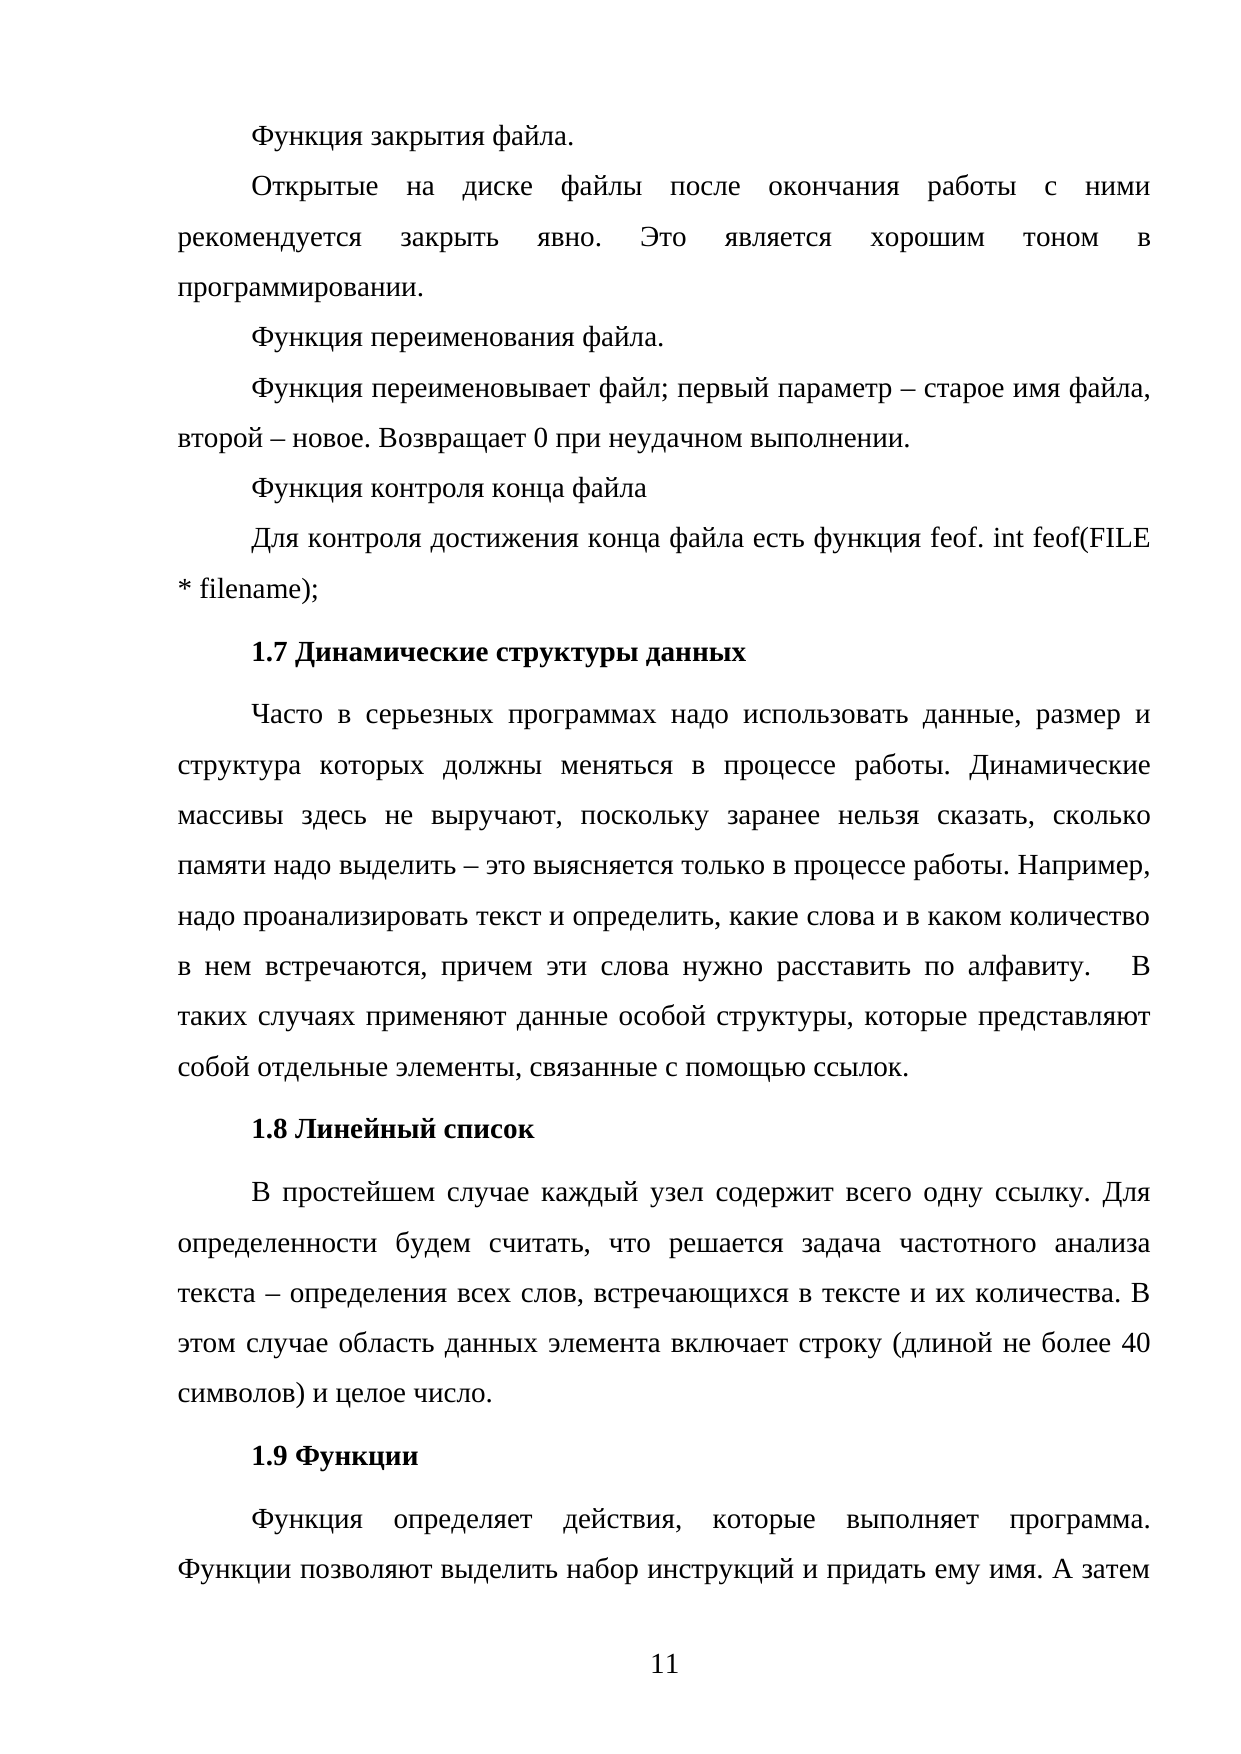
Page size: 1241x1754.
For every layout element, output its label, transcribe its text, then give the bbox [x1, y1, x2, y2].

text Функция закрытия файла. [177, 118, 1152, 152]
text Для контроля достижения конца файла есть функция feof. int feof(FILE * filename); [177, 521, 1152, 604]
text 1.7 Динамические структуры данных [177, 634, 1152, 667]
text Функция переименовывает файл; первый параметр – старое имя файла, второй – новое. Возвращает 0 при неудачном выполнении. [177, 370, 1152, 453]
text 1.8 Линейный список [177, 1112, 1152, 1145]
text Функция переименования файла. [177, 319, 1152, 353]
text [177, 1501, 1152, 1585]
text Открытые на диске файлы после окончания работы с ними рекомендуется закрыть явно. Это является хорошим тоном в программировании. [177, 168, 1152, 303]
text Функция контроля конца файла [177, 470, 1152, 504]
text Часто в серьезных программах надо использовать данные, размер и структура которых должны меняться в процессе работы. Динамические массивы здесь не выручают, поскольку заранее нельзя сказать, сколько памяти надо выделить – это выясняется только в процессе работы. Например, надо проанализировать текст и определить, какие слова и в каком количество в нем встречаются, причем эти слова нужно расставить по алфавиту. В таких случаях применяют данные особой структуры, которые представляют собой отдельные элементы, связанные с помощью ссылок. [177, 697, 1152, 1082]
text В простейшем случае каждый узел содержит всего одну ссылку. Для определенности будем считать, что решается задача частотного анализа текста – определения всех слов, встречающихся в тексте и их количества. В этом случае область данных элемента включает строку (длиной не более 40 символов) и целое число. [177, 1174, 1152, 1409]
text 1.9 Функции [177, 1438, 1152, 1472]
